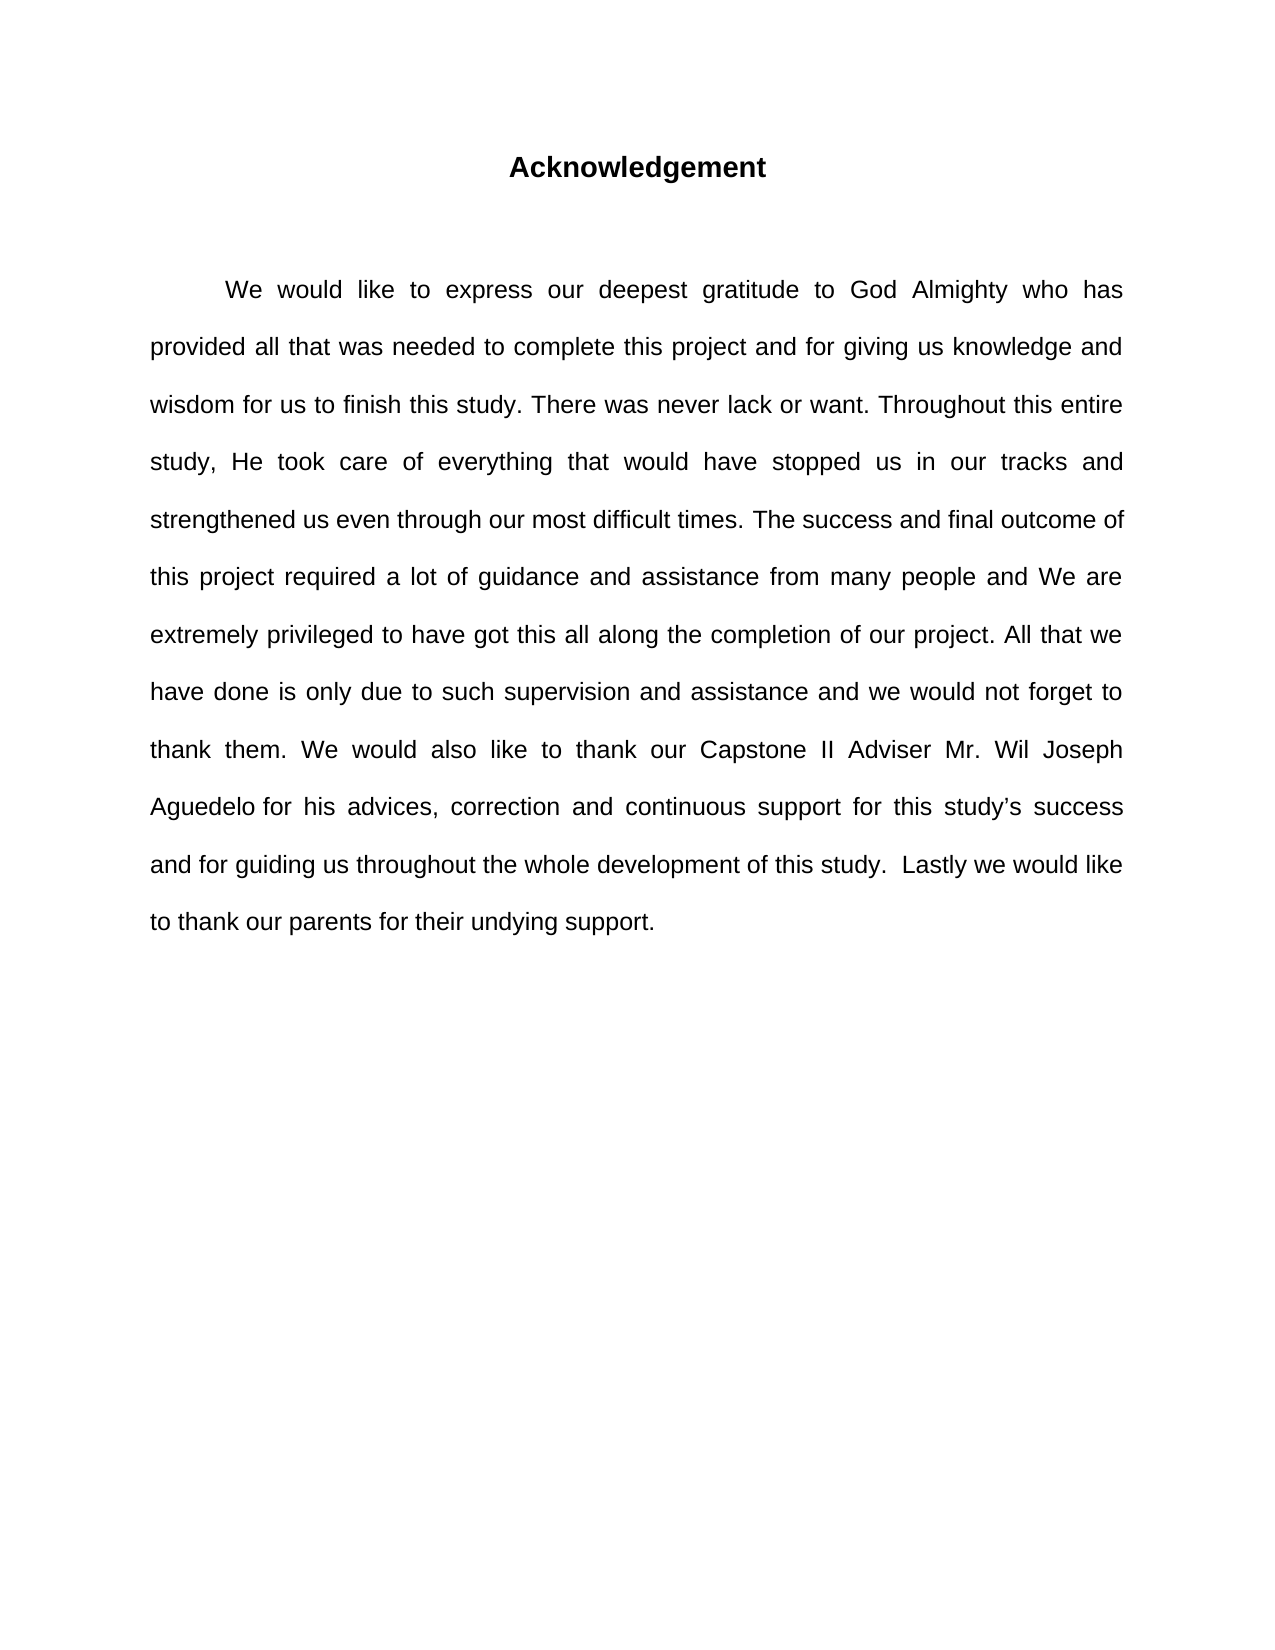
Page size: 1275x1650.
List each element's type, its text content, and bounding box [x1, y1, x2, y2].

text Acknowledgement [150, 150, 1125, 183]
text We would like to express our deepest gratitude to God Almighty who has provided all that was needed to complete this project and for giving us knowledge and wisdom for us to finish this study. There was never lack or want. Throughout this entire study, He took care of everything that would have stopped us in our tracks and strengthened us even through our most difficult times. The success and final outcome of this project required a lot of guidance and assistance from many people and We are extremely privileged to have got this all along the completion of our project. All that we have done is only due to such supervision and assistance and we would not forget to thank them. We would also like to thank our Capstone II Adviser Mr. Wil Joseph Aguedelo for his advices, correction and continuous support for this study’s success and for guiding us throughout the whole development of this study. Lastly we would like to thank our parents for their undying support. [150, 274, 1125, 936]
